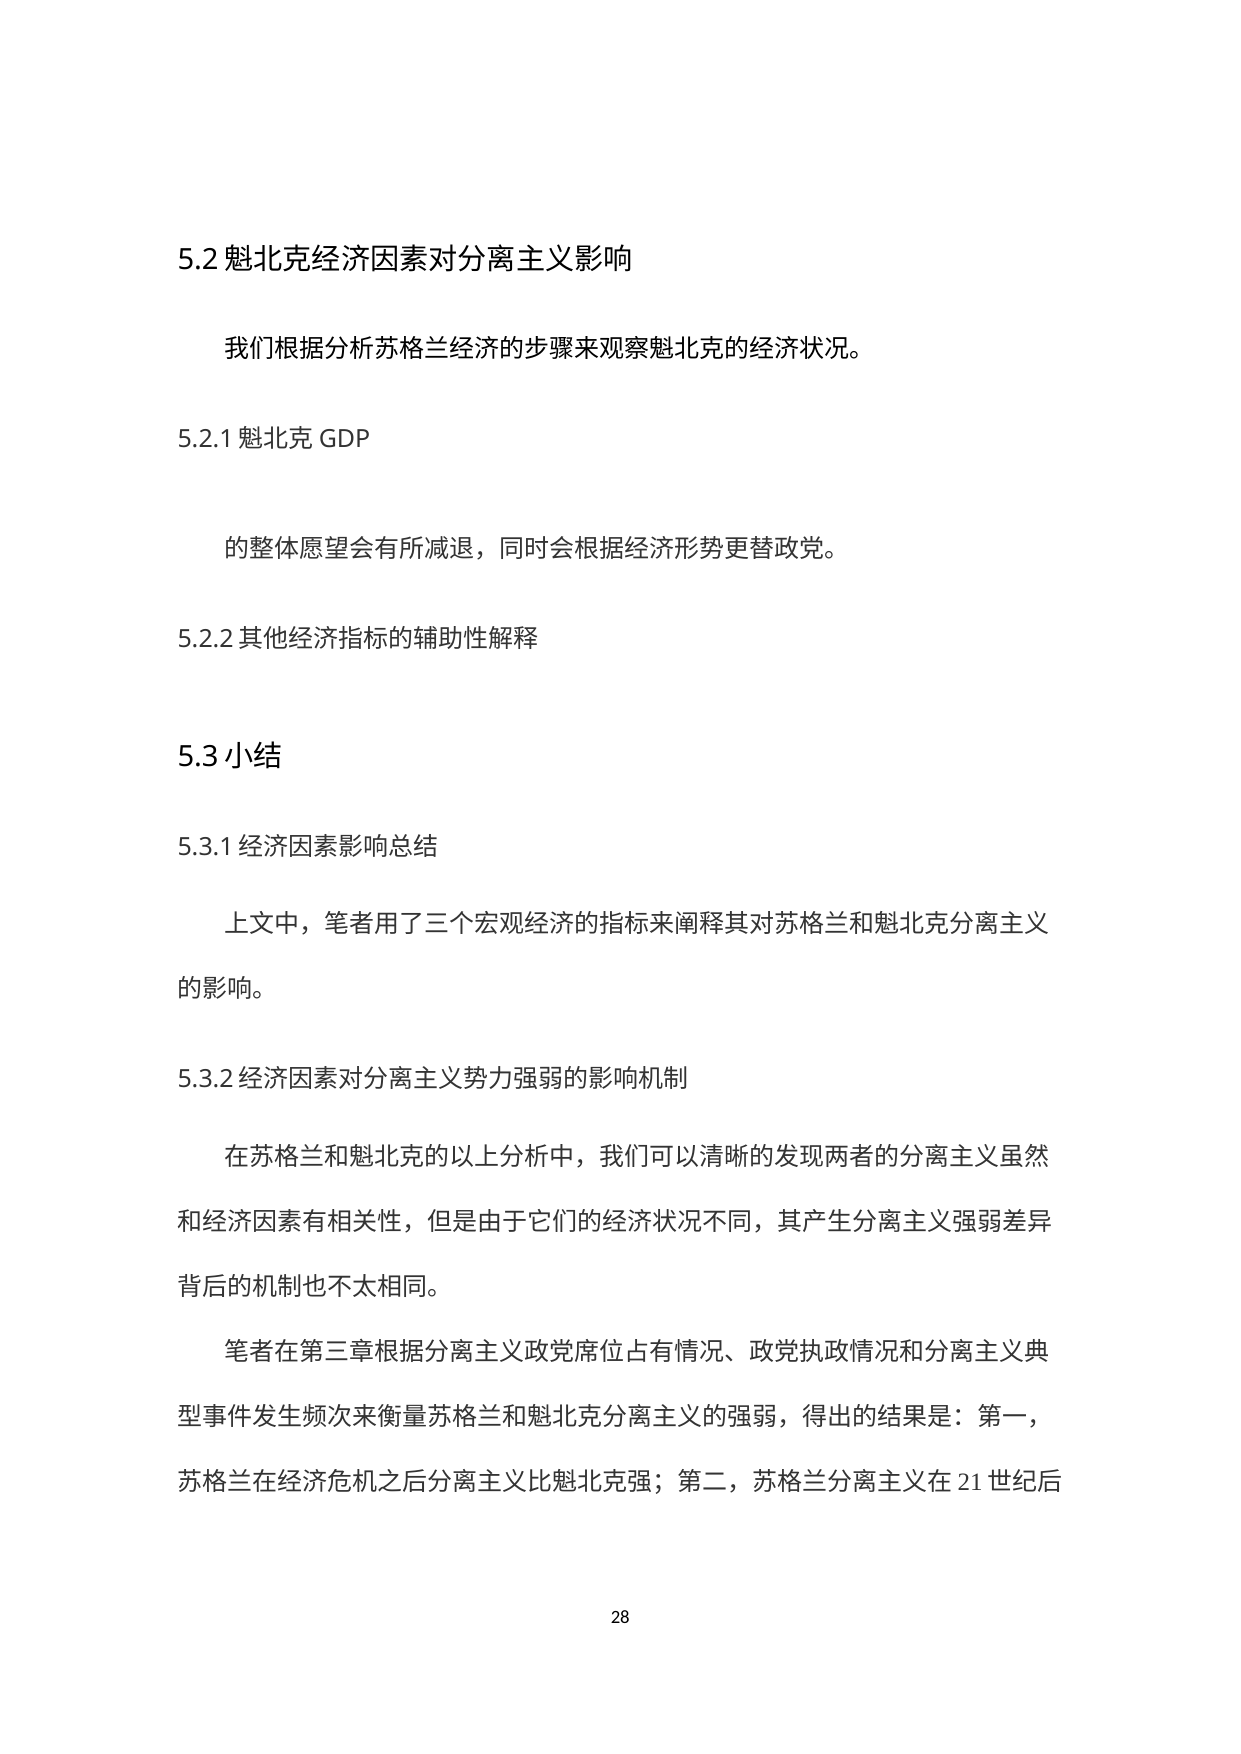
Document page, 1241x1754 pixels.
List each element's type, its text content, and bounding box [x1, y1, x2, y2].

text 上文中，笔者用了三个宏观经济的指标来阐释其对苏格兰和魁北克分离主义的影响。 [177, 889, 1063, 1019]
subtitle 5.2.1魁北克GDP [177, 404, 1063, 469]
text 我们根据分析苏格兰经济的步骤来观察魁北克的经济状况。 [177, 314, 1063, 379]
text 的整体愿望会有所减退，同时会根据经济形势更替政党。 [177, 514, 1063, 579]
subtitle 5.3.2经济因素对分离主义势力强弱的影响机制 [177, 1044, 1063, 1109]
subtitle 5.3.1经济因素影响总结 [177, 812, 1063, 877]
subtitle 5.3小结 [177, 722, 1063, 787]
subtitle 5.2.2其他经济指标的辅助性解释 [177, 604, 1063, 669]
text 在苏格兰和魁北克的以上分析中，我们可以清晰的发现两者的分离主义虽然和经济因素有相关性，但是由于它们的经济状况不同，其产生分离主义强弱差异背后的机制也不太相同。 [177, 1122, 1063, 1317]
subtitle 5.2魁北克经济因素对分离主义影响 [177, 224, 1063, 289]
